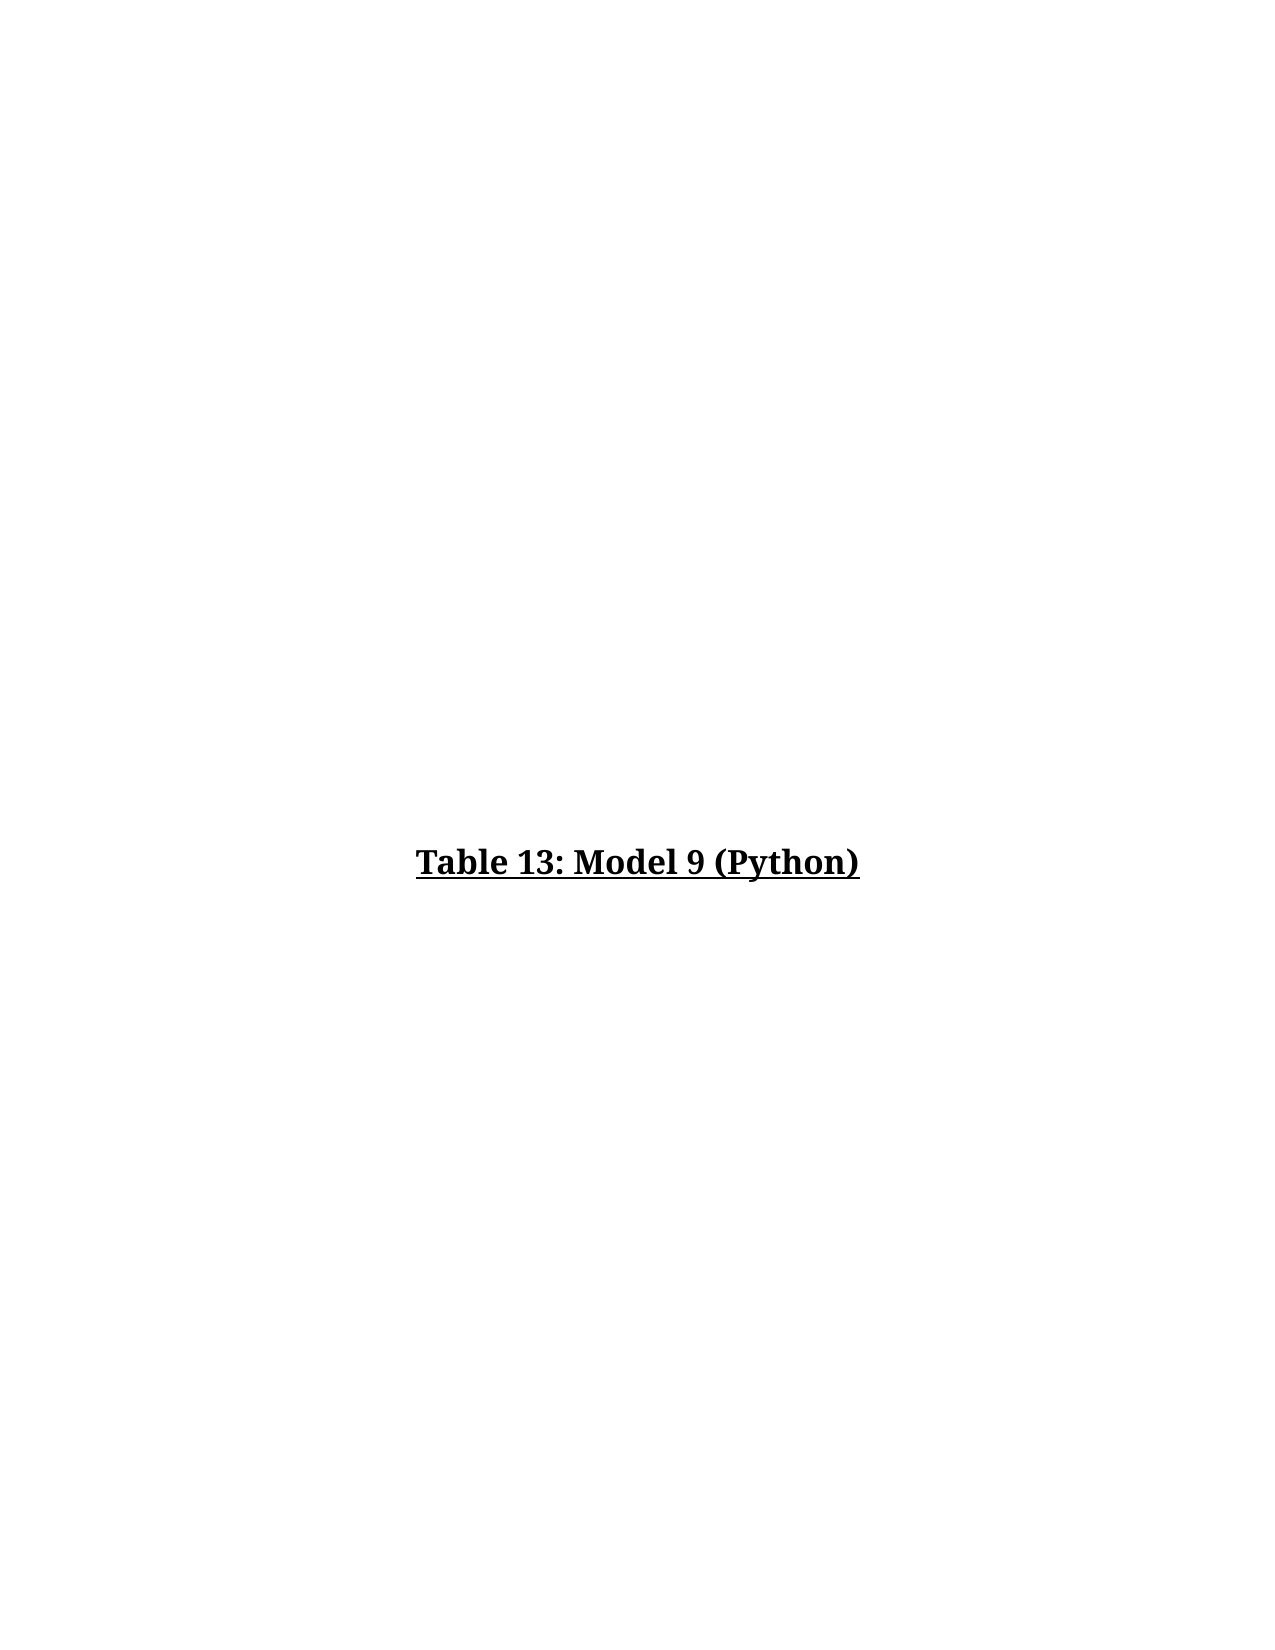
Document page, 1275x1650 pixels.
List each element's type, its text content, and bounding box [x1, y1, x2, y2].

text Table 13: Model 9 (Python) [150, 838, 1125, 884]
